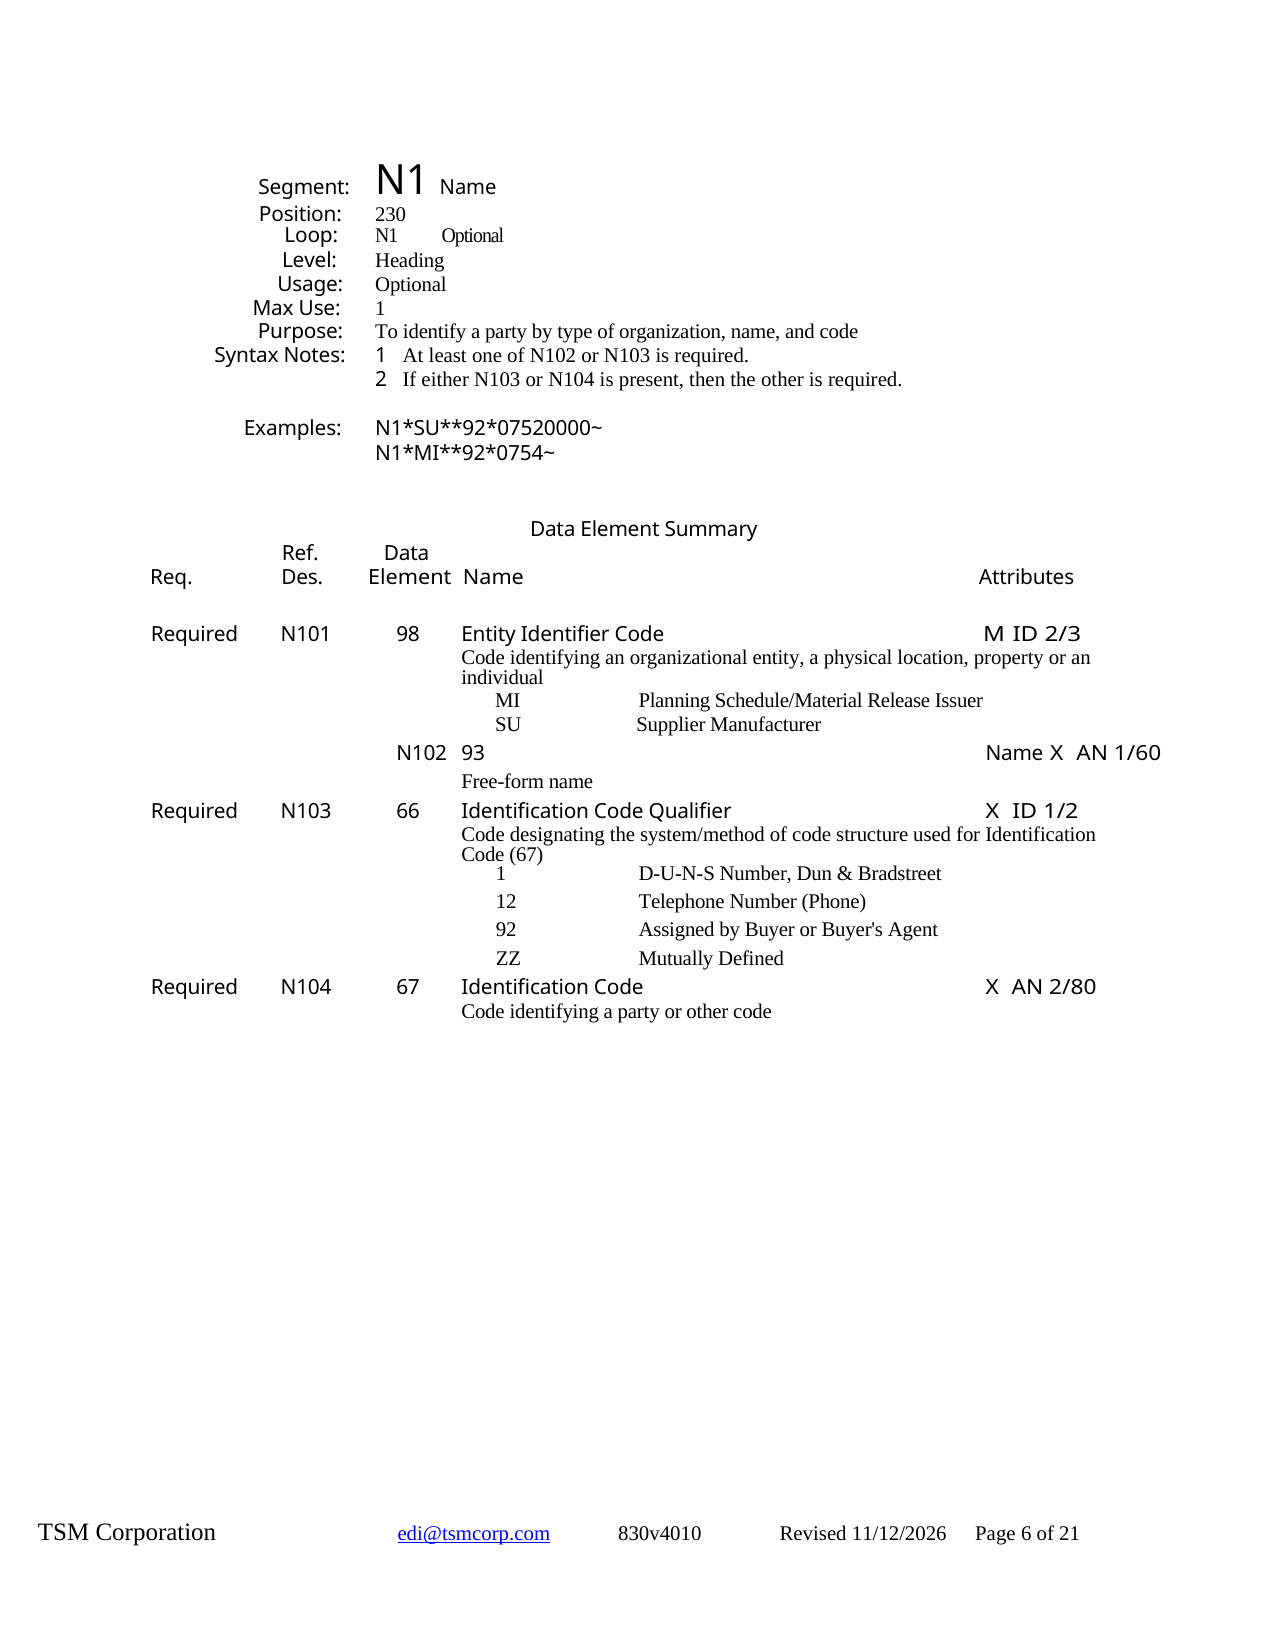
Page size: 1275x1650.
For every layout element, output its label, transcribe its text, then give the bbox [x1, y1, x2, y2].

text Ref. Data [150, 541, 1275, 565]
text Code identifying an organizational entity, a physical location, property or an [150, 646, 1275, 669]
text Syntax Notes: 1 At least one of N102 or N103 is required. [150, 344, 1275, 368]
text Req. Des. Element Name Attributes [150, 565, 1275, 589]
text Position: 230 [150, 207, 1275, 226]
text Code (67) [150, 847, 1275, 865]
text Examples: N1*SU**92*07520000~ [150, 416, 1275, 440]
text 1 D-U-N-S Number, Dun & Bradstreet [150, 865, 1275, 884]
text ZZ Mutually Defined [150, 946, 1275, 970]
text 12 Telephone Number (Phone) [150, 889, 1275, 913]
text Segment: N1 Name [183, 150, 1275, 207]
text Required N104 67 Identification Code X AN 2/80 [150, 976, 1275, 999]
text 92 Assigned by Buyer or Buyer's Agent [150, 918, 1275, 942]
text MI Planning Schedule/Material Release Issuer [150, 688, 1275, 712]
text N102 93 Name X AN 1/60 [0, 741, 1275, 765]
text Required N101 98 Entity Identifier Code M ID 2/3 [150, 627, 1275, 646]
text Usage: Optional [150, 272, 1275, 296]
text : N1 Optional [150, 226, 1275, 247]
text Code designating the system/method of code structure used for Identification [150, 823, 1275, 846]
text SU Supplier Manufacturer [150, 712, 1275, 736]
text Free-form name [150, 770, 1275, 794]
text Data Element Summary [150, 517, 1275, 541]
text Purpose: To identify a party by type of organization, name, and code [150, 320, 1275, 344]
text Level: Heading [150, 248, 1275, 272]
text Required N103 66 Identification Code Qualifier X ID 1/2 [150, 799, 1275, 823]
text Max Use: 1 [150, 296, 1275, 320]
text 2 If either N103 or N104 is present, then the other is required. [150, 368, 1275, 391]
text N1*MI**92*0754~ [150, 441, 1275, 465]
text individual [150, 669, 1275, 688]
text Code identifying a party or other code [461, 999, 1275, 1023]
